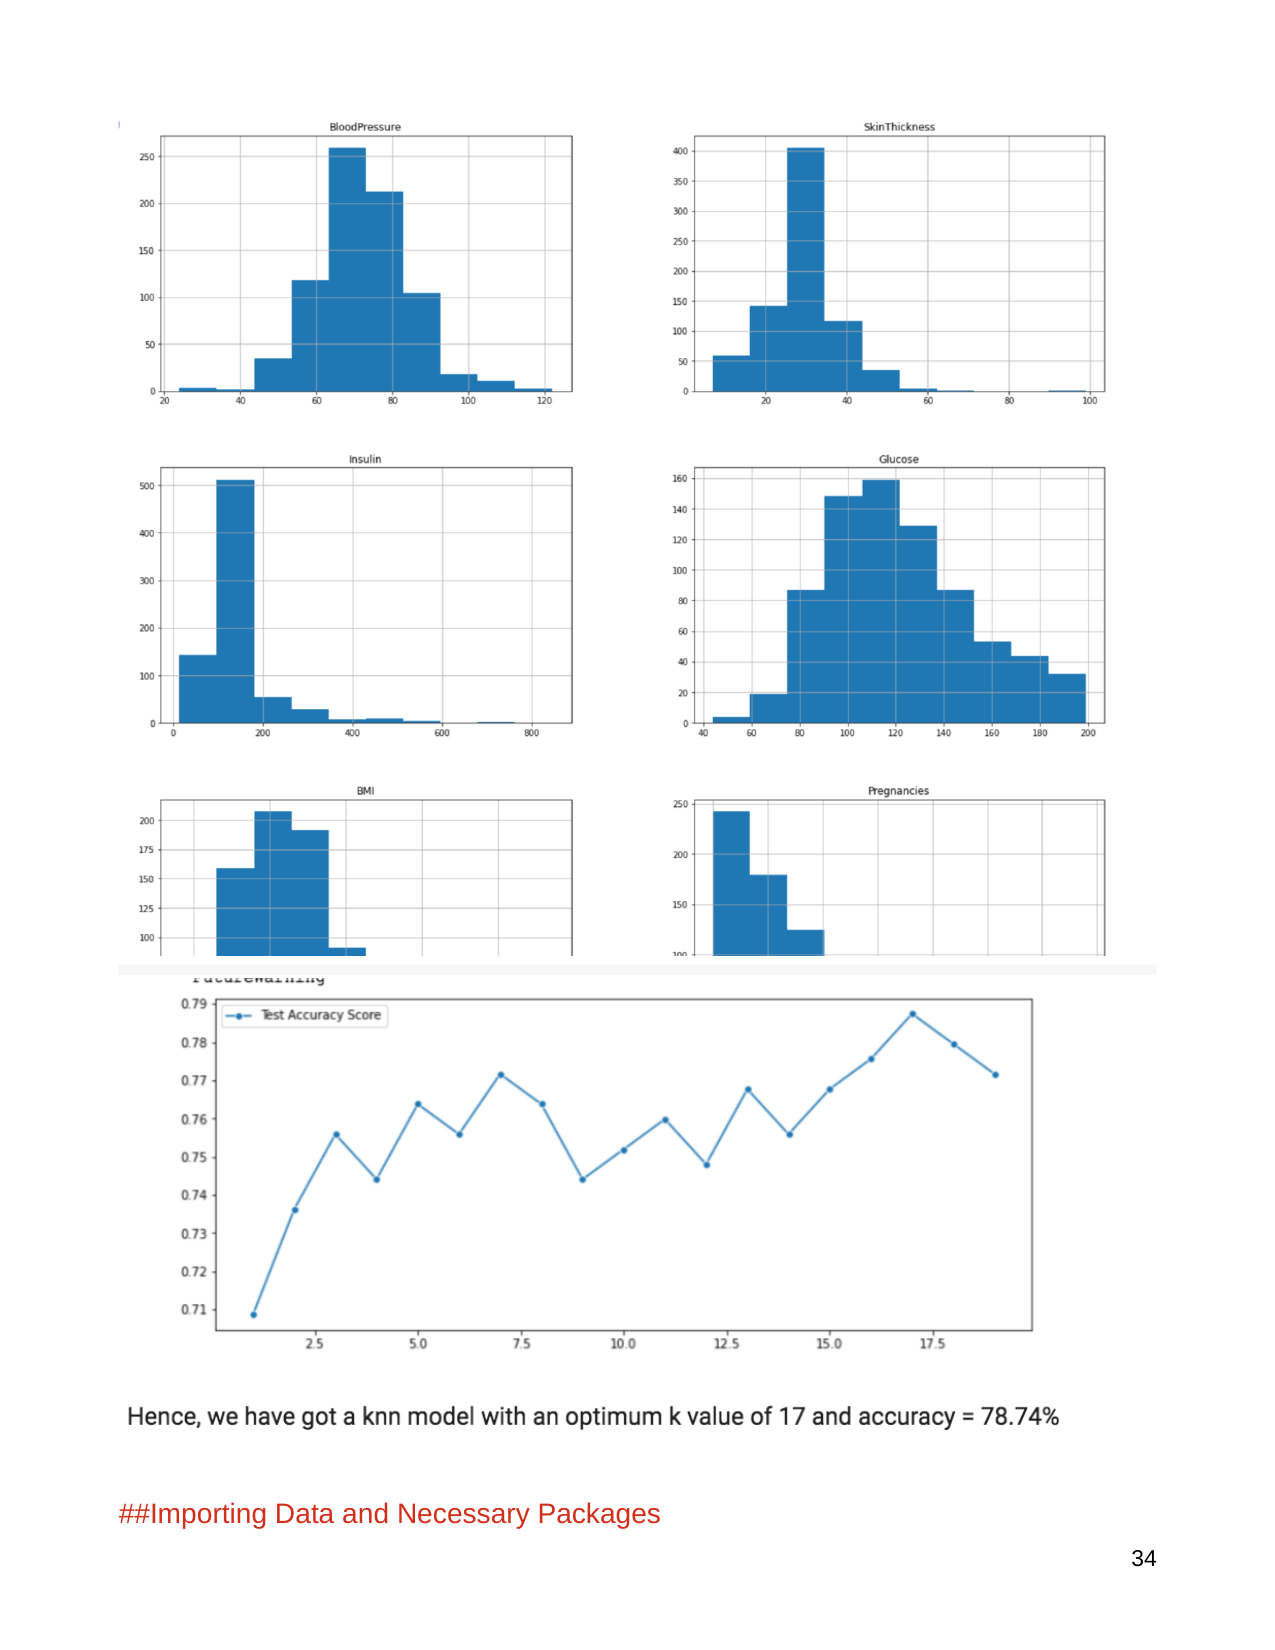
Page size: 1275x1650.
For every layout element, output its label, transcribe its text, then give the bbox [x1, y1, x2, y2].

picture [118, 978, 1157, 1494]
text ##Importing Data and Necessary Packages [118, 1497, 1157, 1529]
picture [118, 118, 1157, 975]
